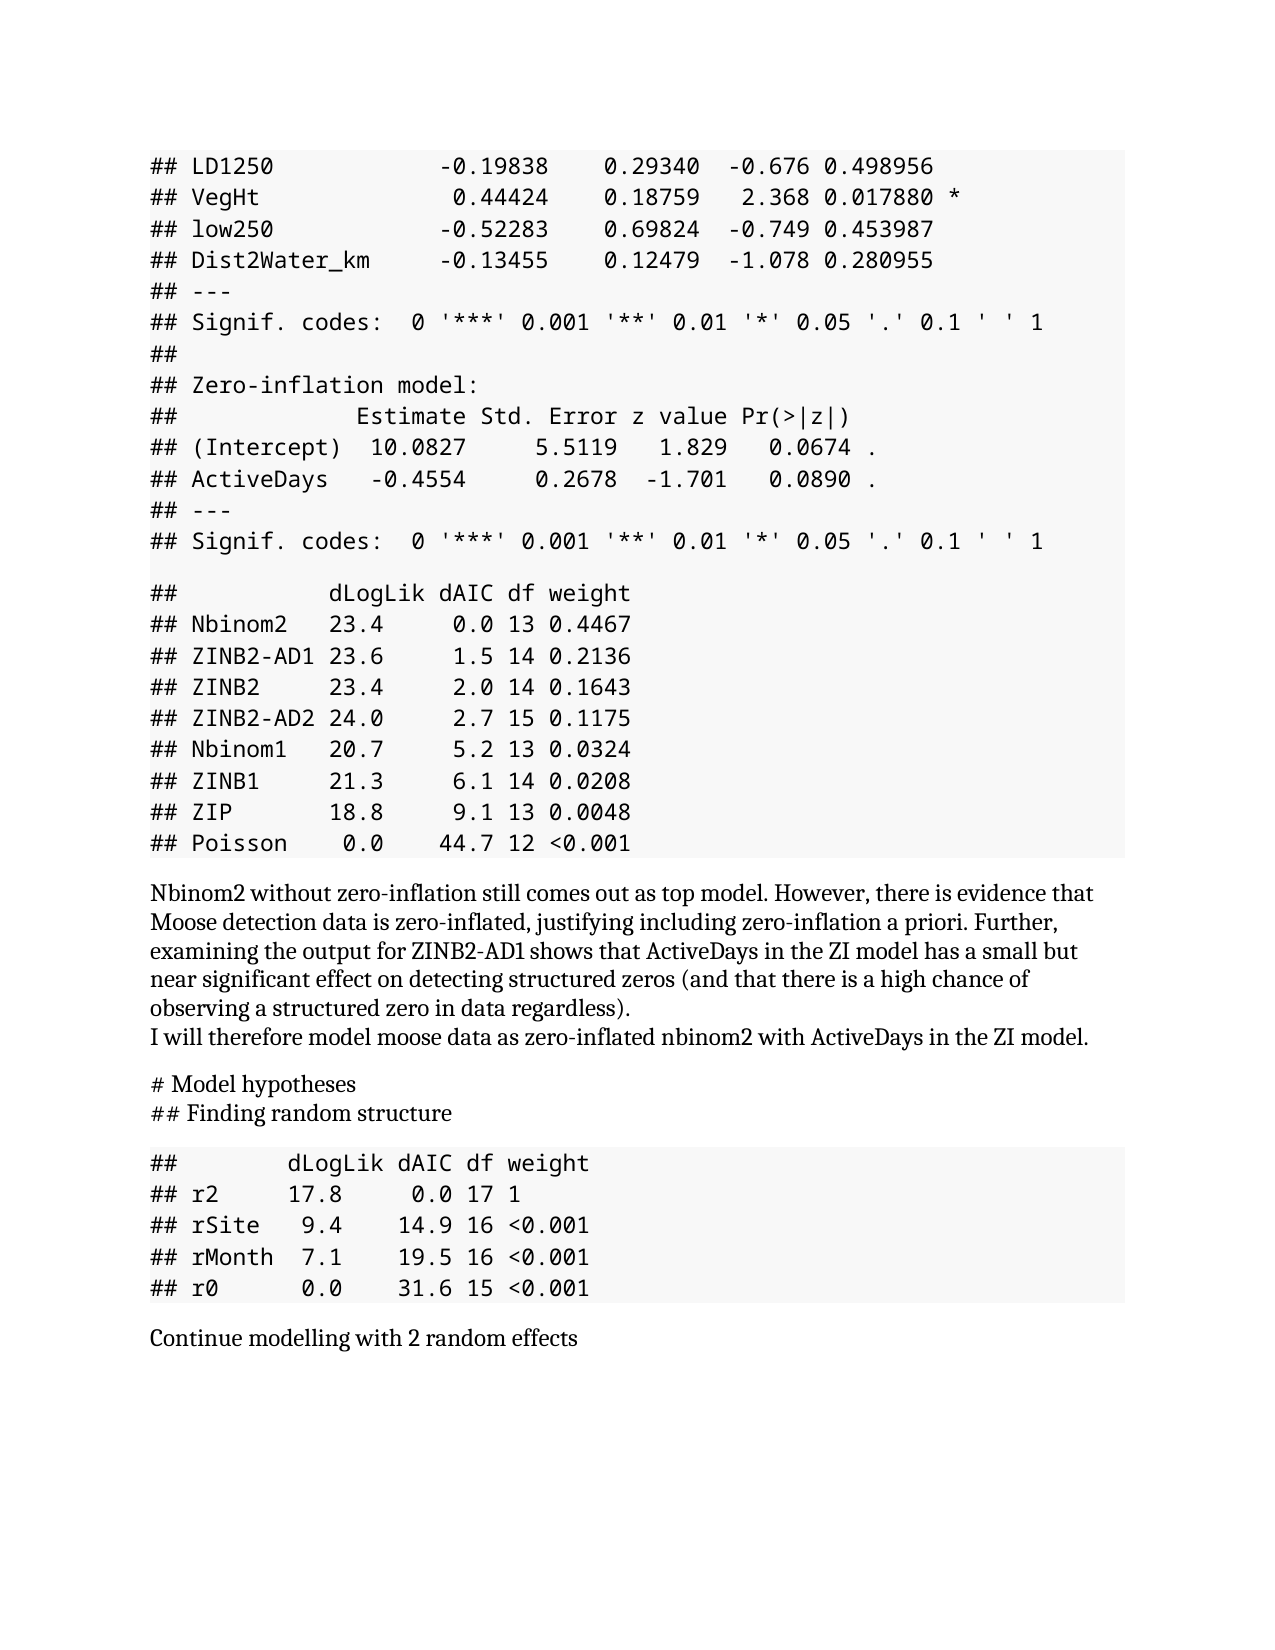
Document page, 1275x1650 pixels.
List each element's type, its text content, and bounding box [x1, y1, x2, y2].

text ## dLogLik dAIC df weight ## r2 17.8 0.0 17 1 ## rSite 9.4 14.9 16 <0.001 ## rMonth 7.1 19.5 16 <0.001 ## r0 0.0 31.6 15 <0.001 [150, 1147, 1125, 1303]
text ## dLogLik dAIC df weight ## Nbinom2 23.4 0.0 13 0.4467 ## ZINB2-AD1 23.6 1.5 14 0.2136 ## ZINB2 23.4 2.0 14 0.1643 ## ZINB2-AD2 24.0 2.7 15 0.1175 ## Nbinom1 20.7 5.2 13 0.0324 ## ZINB1 21.3 6.1 14 0.0208 ## ZIP 18.8 9.1 13 0.0048 ## Poisson 0.0 44.7 12 <0.001 [150, 577, 1125, 858]
text Continue modelling with 2 random effects [150, 1324, 1125, 1352]
text # Model hypotheses ## Finding random structure [150, 1070, 1125, 1128]
text Nbinom2 without zero-inflation still comes out as top model. However, there is evidence that Moose detection data is zero-inflated, justifying including zero-inflation a priori. Further, examining the output for ZINB2-AD1 shows that ActiveDays in the ZI model has a small but near significant effect on detecting structured zeros (and that there is a high chance of observing a structured zero in data regardless). I will therefore model moose data as zero-inflated nbinom2 with ActiveDays in the ZI model. [150, 879, 1125, 1052]
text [150, 150, 1125, 556]
